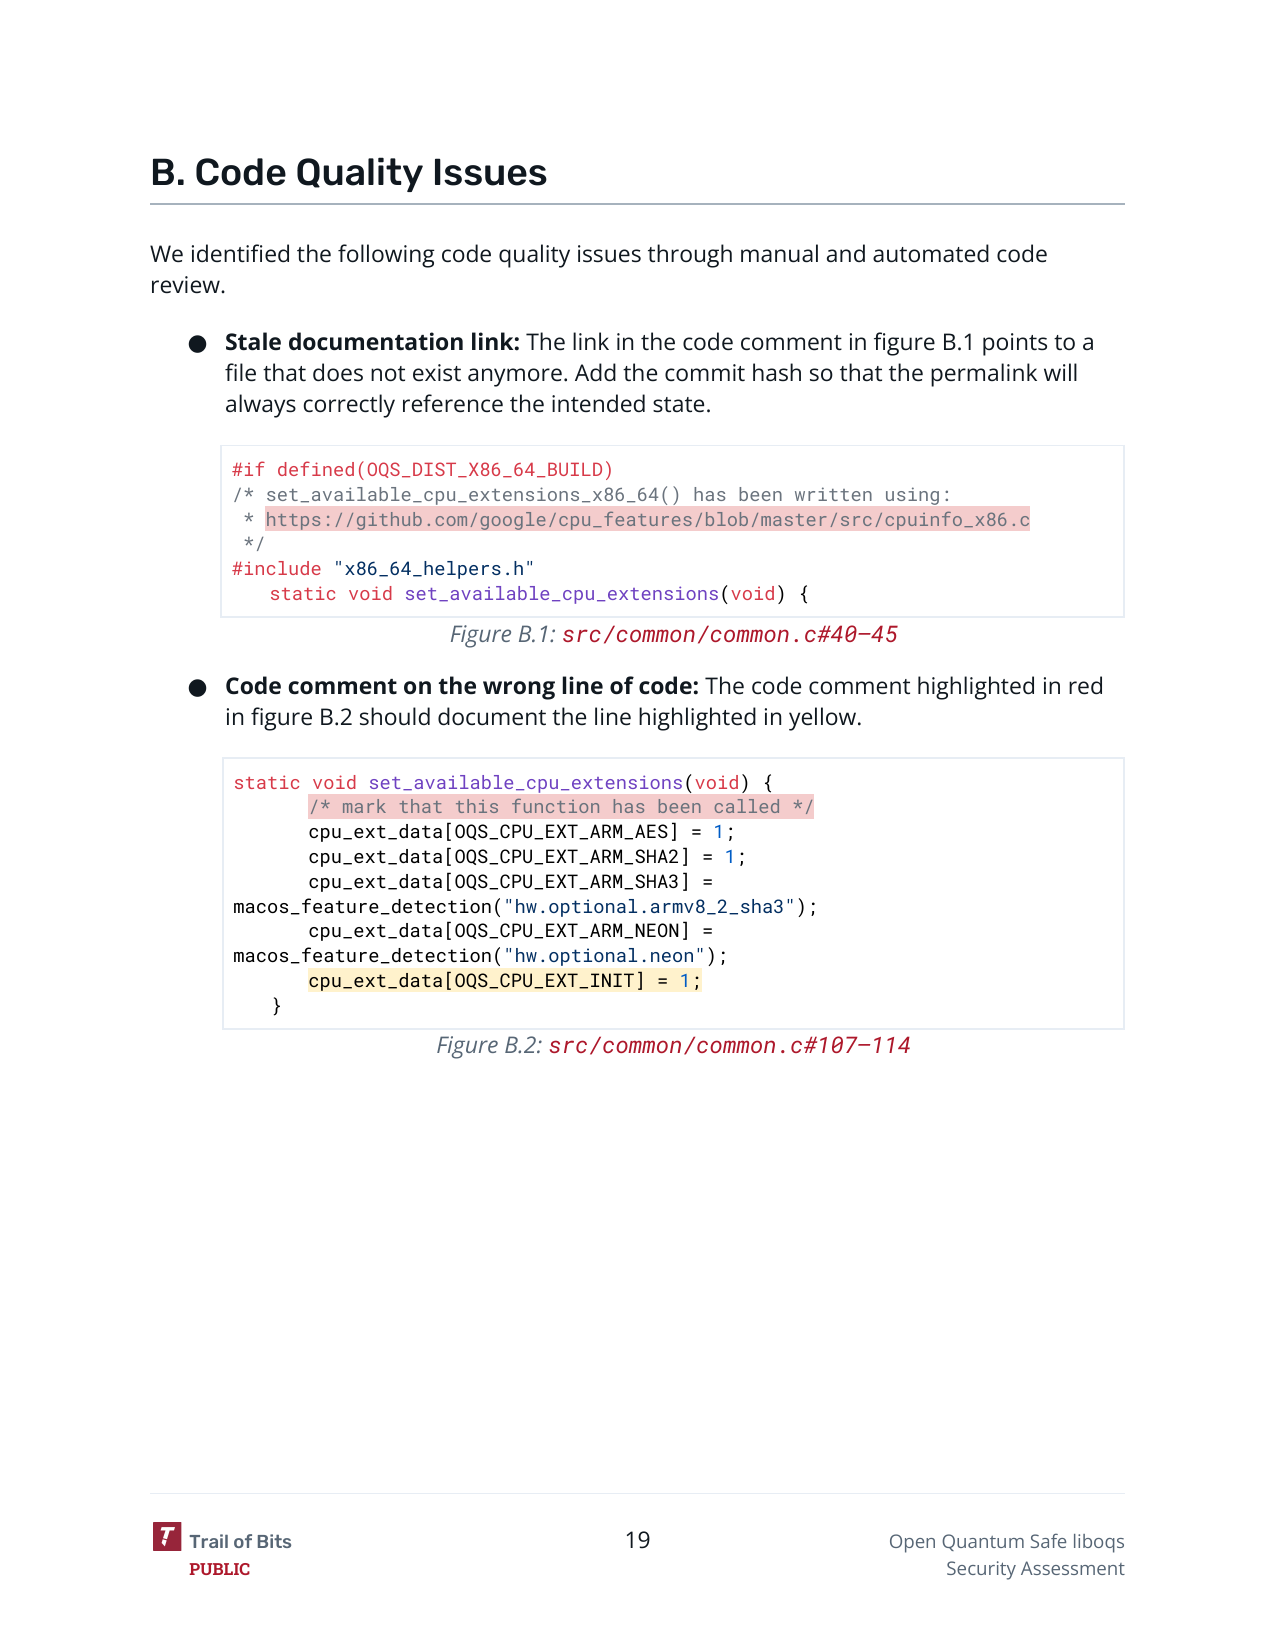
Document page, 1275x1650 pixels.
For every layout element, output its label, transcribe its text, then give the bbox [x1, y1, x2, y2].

list Code comment on the wrong line of code: The code comment highlighted in red in figure B.2 should document the line highlighted in yellow. [187, 670, 1125, 732]
table_header #if defined(OQS_DIST_X86_64_BUILD) /* set_available_cpu_extensions_x86_64() has been written using: * https://github.com/google/cpu_features/blob/master/src/cpuinfo_x86.c */ #include "x86_64_helpers.h" static void set_available_cpu_extensions(void) { [222, 446, 1123, 616]
text We identified the following code quality issues through manual and automated code review. [150, 238, 1125, 301]
list Stale documentation link: The link in the code comment in figure B.1 points to a file that does not exist anymore. Add the commit hash so that the permalink will always correctly reference the intended state. [187, 326, 1125, 419]
text Figure B.2: src/common/common.c#107–114 [225, 1030, 1125, 1061]
picture [153, 1522, 182, 1551]
text Figure B.1: src/common/common.c#40–45 [225, 618, 1125, 649]
subtitle B. Code Quality Issues [150, 150, 1125, 203]
table_header static void set_available_cpu_extensions(void) { /* mark that this function has been called */ cpu_ext_data[OQS_CPU_EXT_ARM_AES] = 1; cpu_ext_data[OQS_CPU_EXT_ARM_SHA2] = 1; cpu_ext_data[OQS_CPU_EXT_ARM_SHA3] = macos_feature_detection("hw.optional.armv8_2_sha3"); cpu_ext_data[OQS_CPU_EXT_ARM_NEON] = macos_feature_detection("hw.optional.neon"); cpu_ext_data[OQS_CPU_EXT_INIT] = 1; } [224, 759, 1123, 1028]
